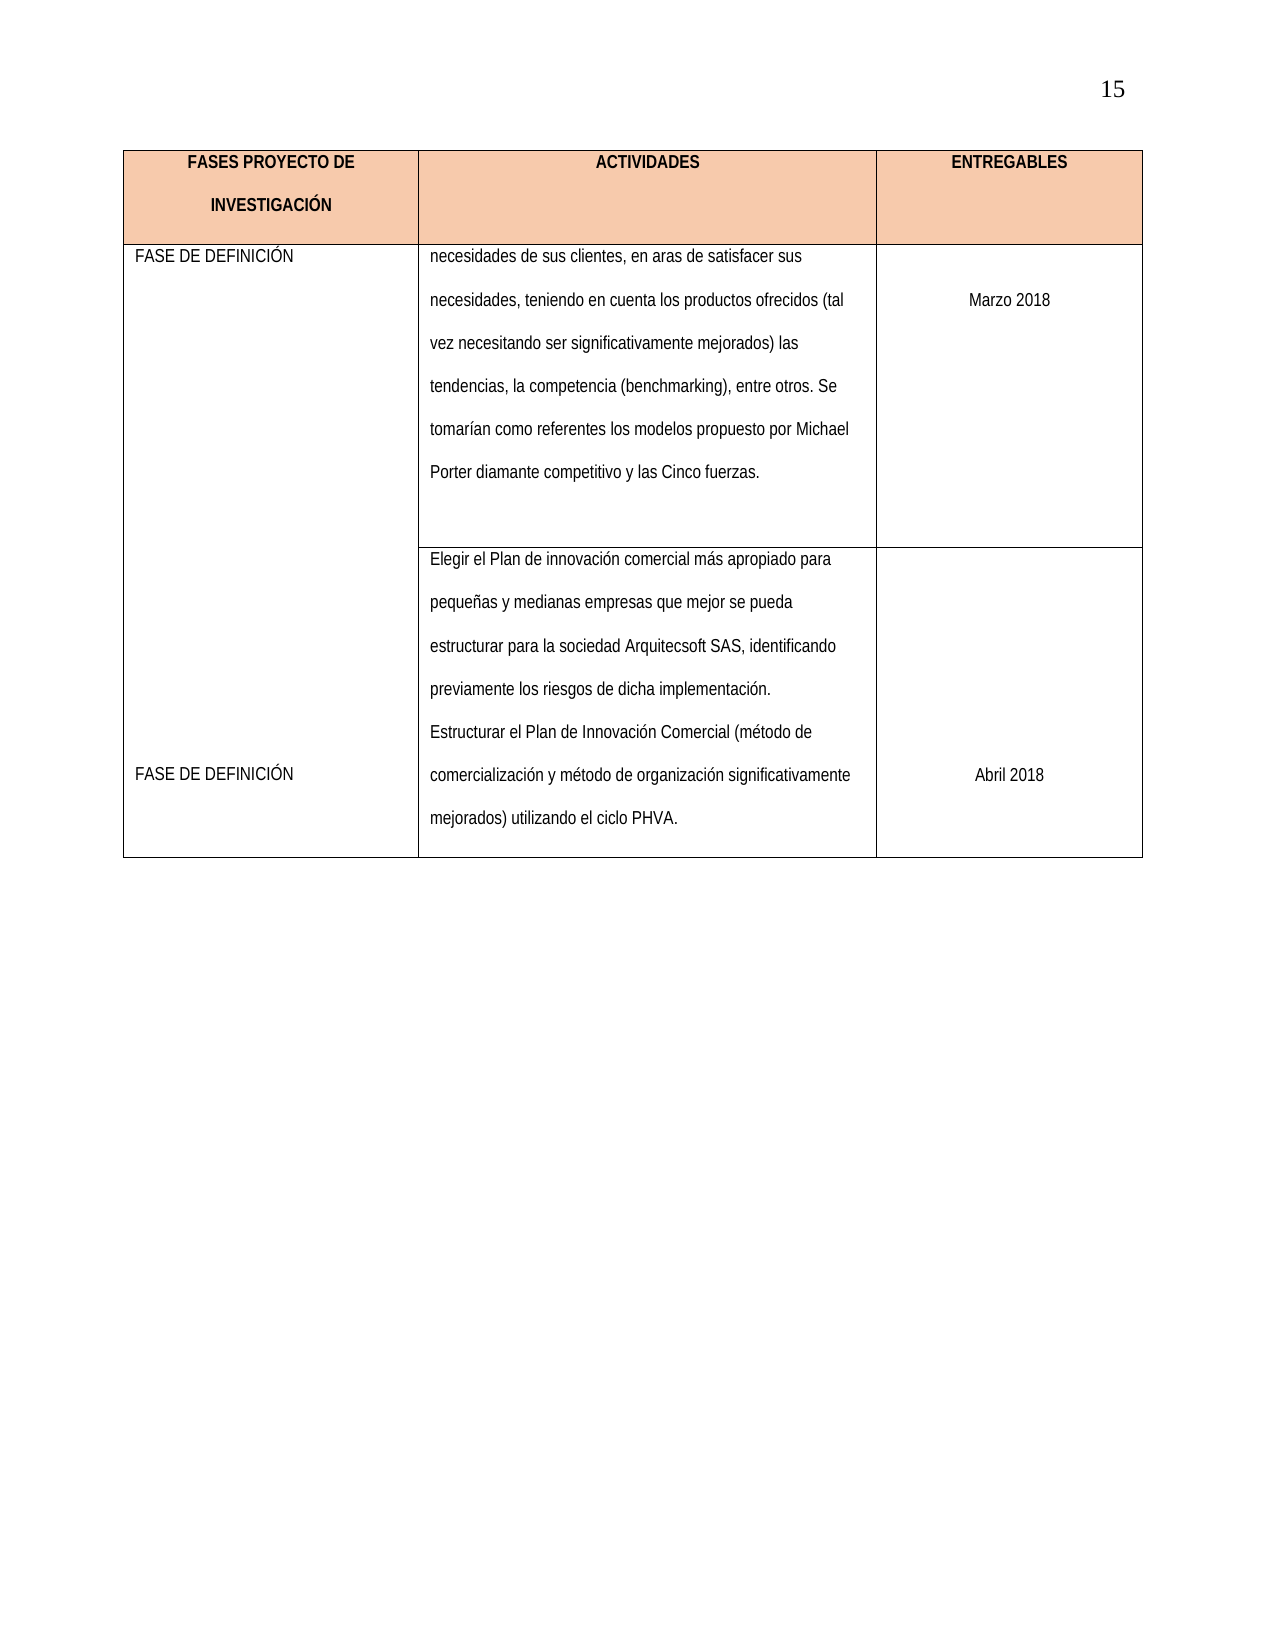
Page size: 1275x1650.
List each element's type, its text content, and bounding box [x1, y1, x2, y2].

table_cell FASE DE DEFINICIÓN FASE DE DEFINICIÓN [124, 245, 418, 857]
table_cell Elegir el Plan de innovación comercial más apropiado para pequeñas y medianas empresas que mejor se pueda estructurar para la sociedad Arquitecsoft SAS, identificando previamente los riesgos de dicha implementación. Estructurar el Plan de Innovación Comercial (método de comercialización y método de organización significativamente mejorados) utilizando el ciclo PHVA. [419, 548, 876, 857]
table_cell Abril 2018 [877, 548, 1142, 857]
table_header ACTIVIDADES [419, 151, 876, 244]
table_cell Marzo 2018 [877, 245, 1142, 547]
table_header FASES PROYECTO DE INVESTIGACIÓN [124, 151, 418, 244]
table_header ENTREGABLES [877, 151, 1142, 244]
